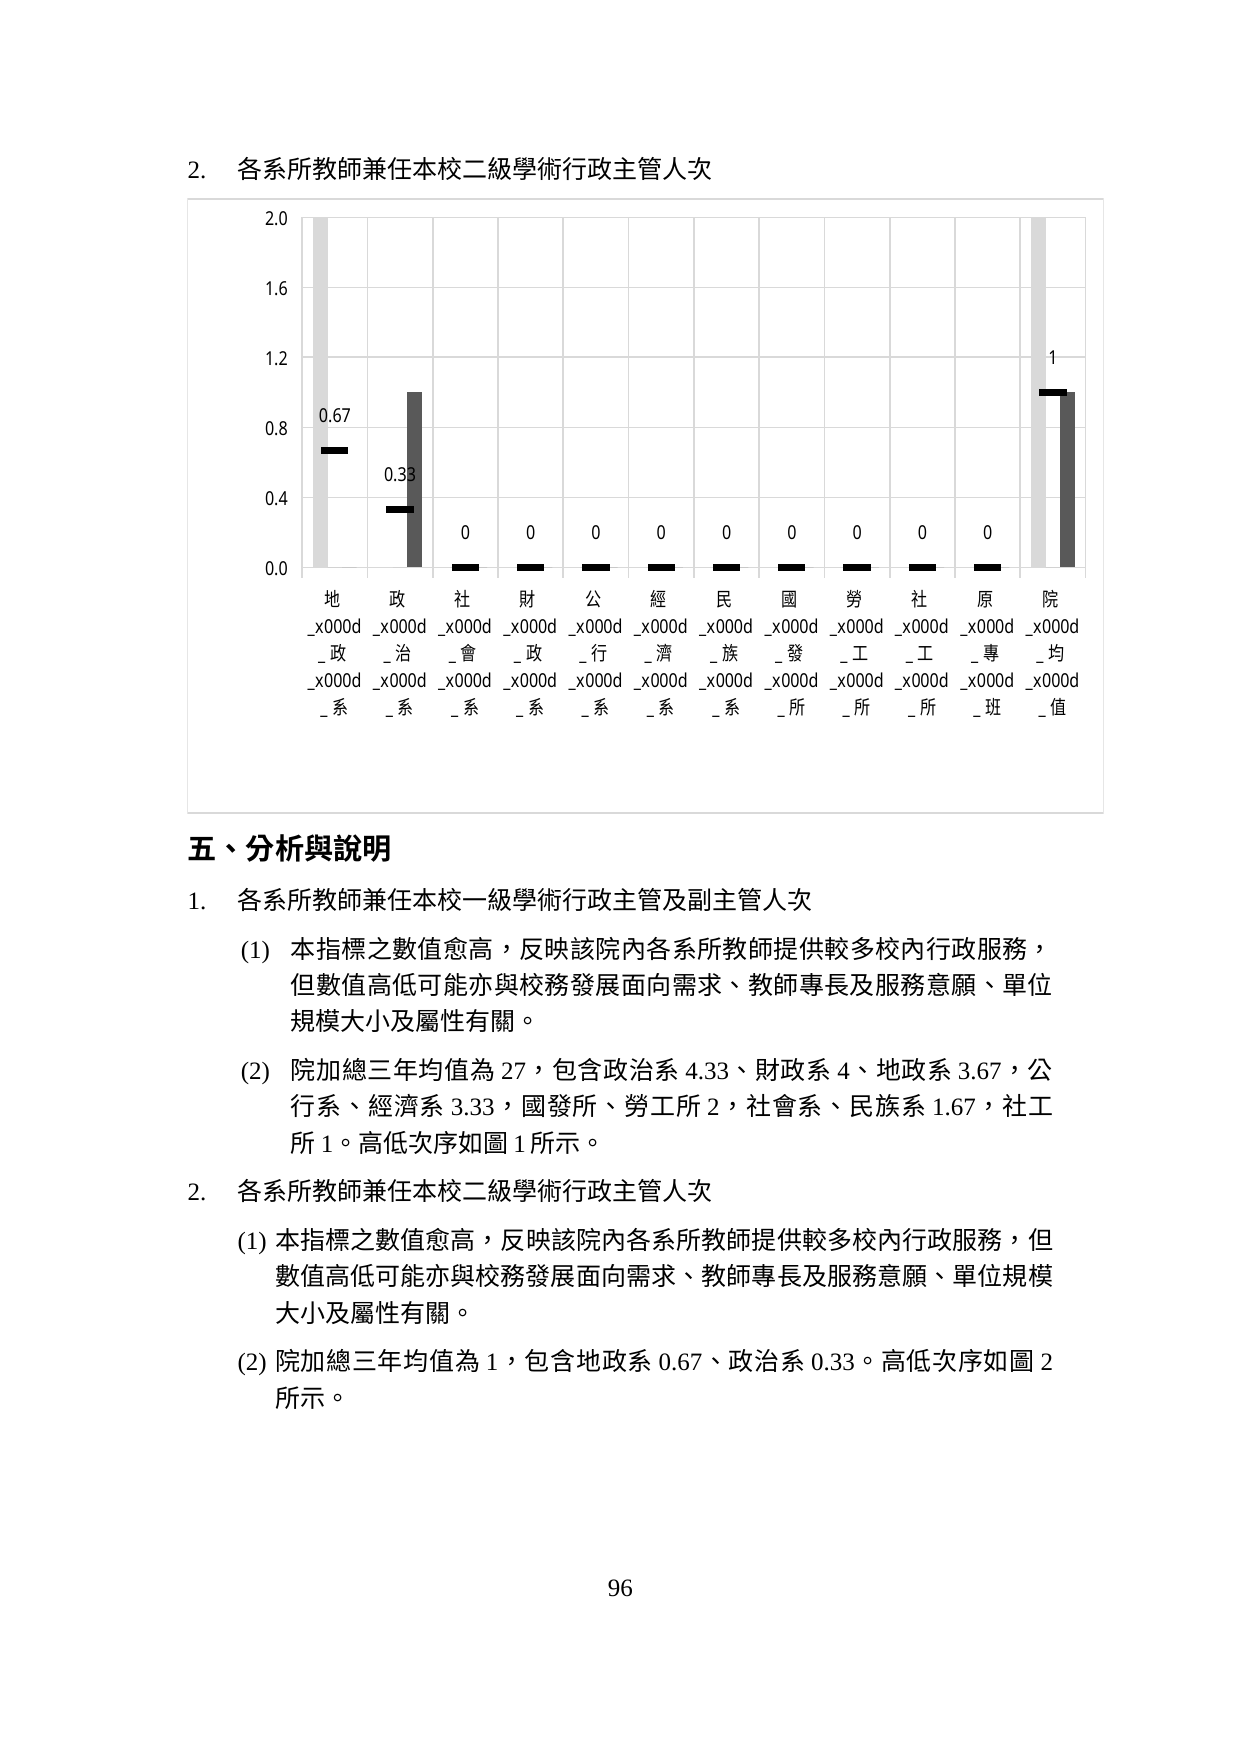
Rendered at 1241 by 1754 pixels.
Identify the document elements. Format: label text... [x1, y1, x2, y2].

list 本指標之數值愈高，反映該院內各系所教師提供較多校內行政服務，但數值高低可能亦與校務發展面向需求、教師專長及服務意願、單位規模大小及屬性有關。 [237, 1221, 1053, 1329]
list 各系所教師兼任本校一級學術行政主管及副主管人次 [187, 881, 1053, 917]
list 院加總三年均值為1，包含地政系0.67、政治系0.33。高低次序如圖2所示。 [237, 1342, 1053, 1414]
list 各系所教師兼任本校二級學術行政主管人次 [187, 150, 1053, 186]
list 各系所教師兼任本校二級學術行政主管人次 [187, 1172, 1053, 1208]
list 院加總三年均值為27，包含政治系4.33、財政系4、地政系3.67，公行系、經濟系3.33，國發所、勞工所2，社會系、民族系1.67，社工所1。高低次序如圖1所示。 [241, 1051, 1053, 1159]
subtitle 五、分析與說明 [187, 826, 1053, 868]
list 本指標之數值愈高，反映該院內各系所教師提供較多校內行政服務，但數值高低可能亦與校務發展面向需求、教師專長及服務意願、單位規模大小及屬性有關。 [241, 929, 1053, 1038]
